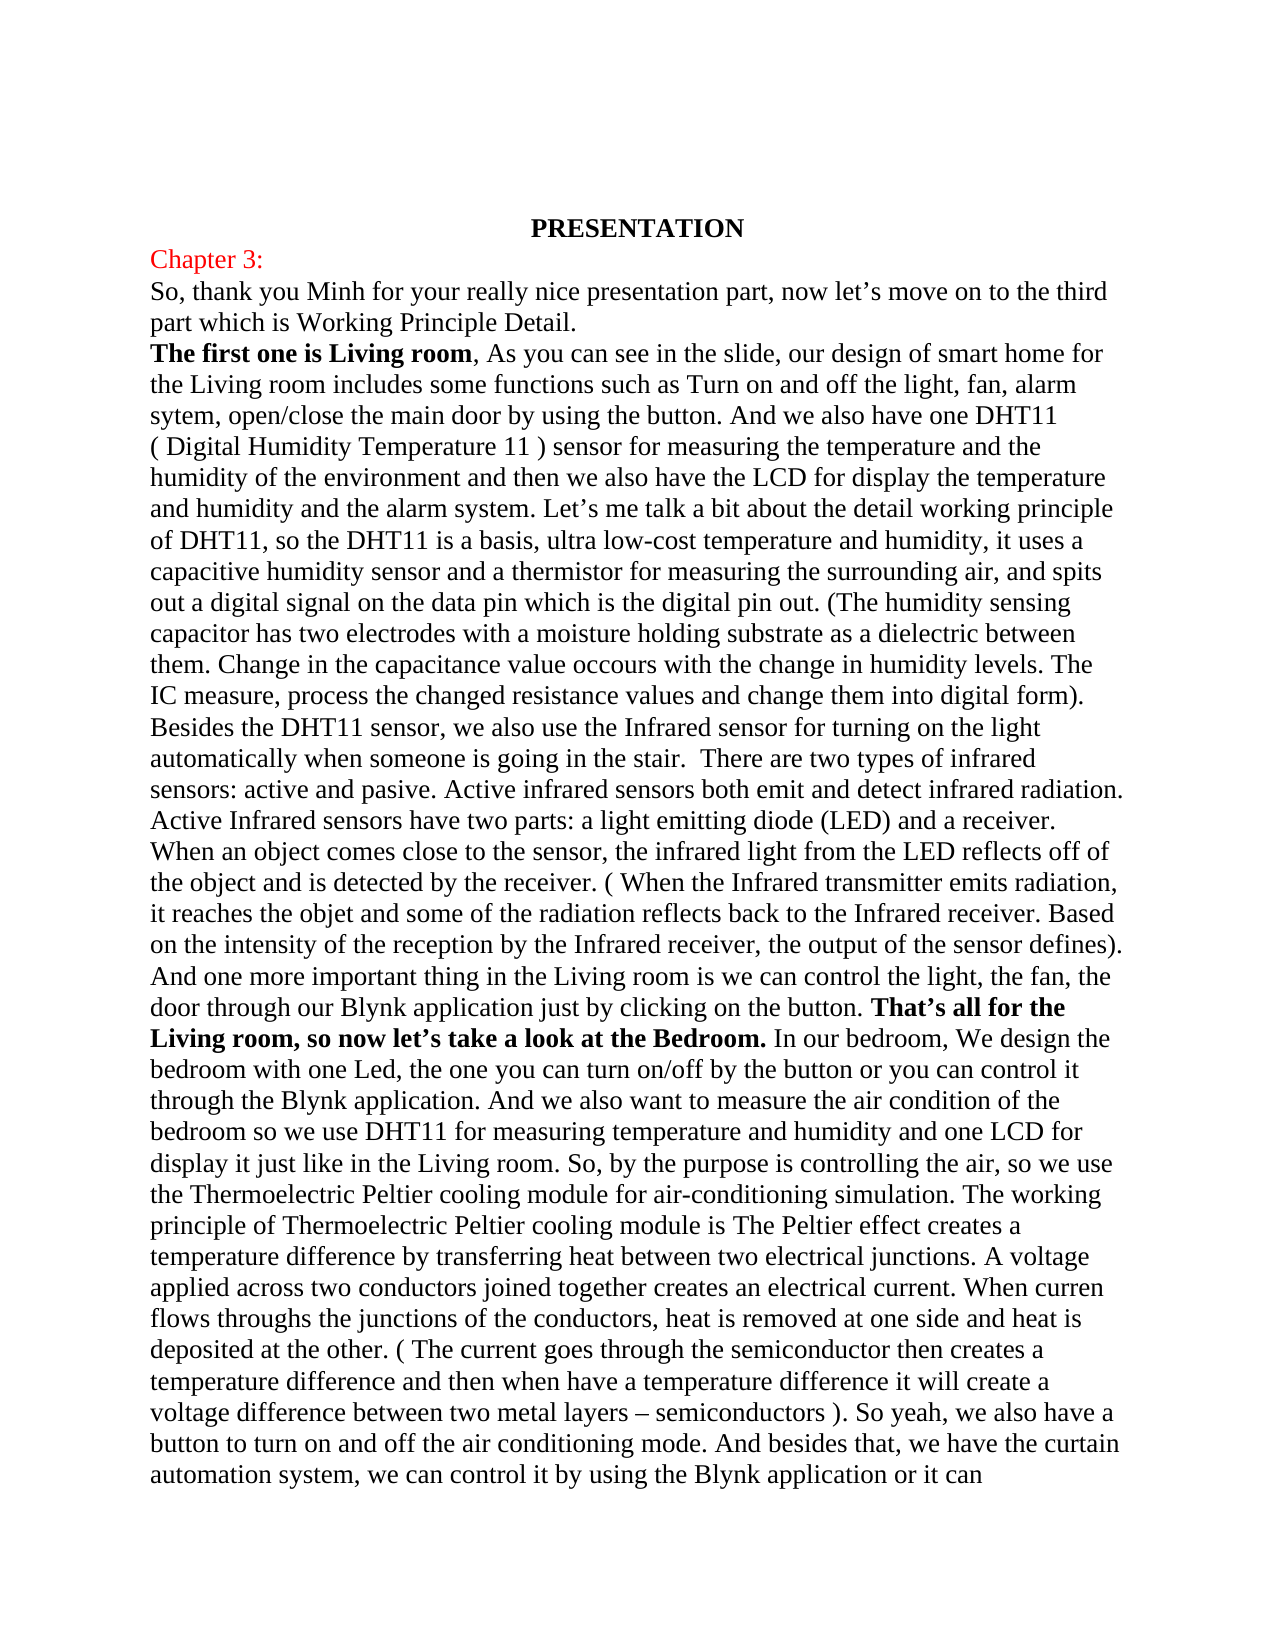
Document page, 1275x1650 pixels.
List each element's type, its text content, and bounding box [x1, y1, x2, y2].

text Chapter 3: [150, 243, 1125, 274]
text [150, 337, 1125, 1489]
text So, thank you Minh for your really nice presentation part, now let’s move on to the third part which is Working Principle Detail. [150, 274, 1125, 337]
text PRESENTATION [150, 212, 1125, 243]
